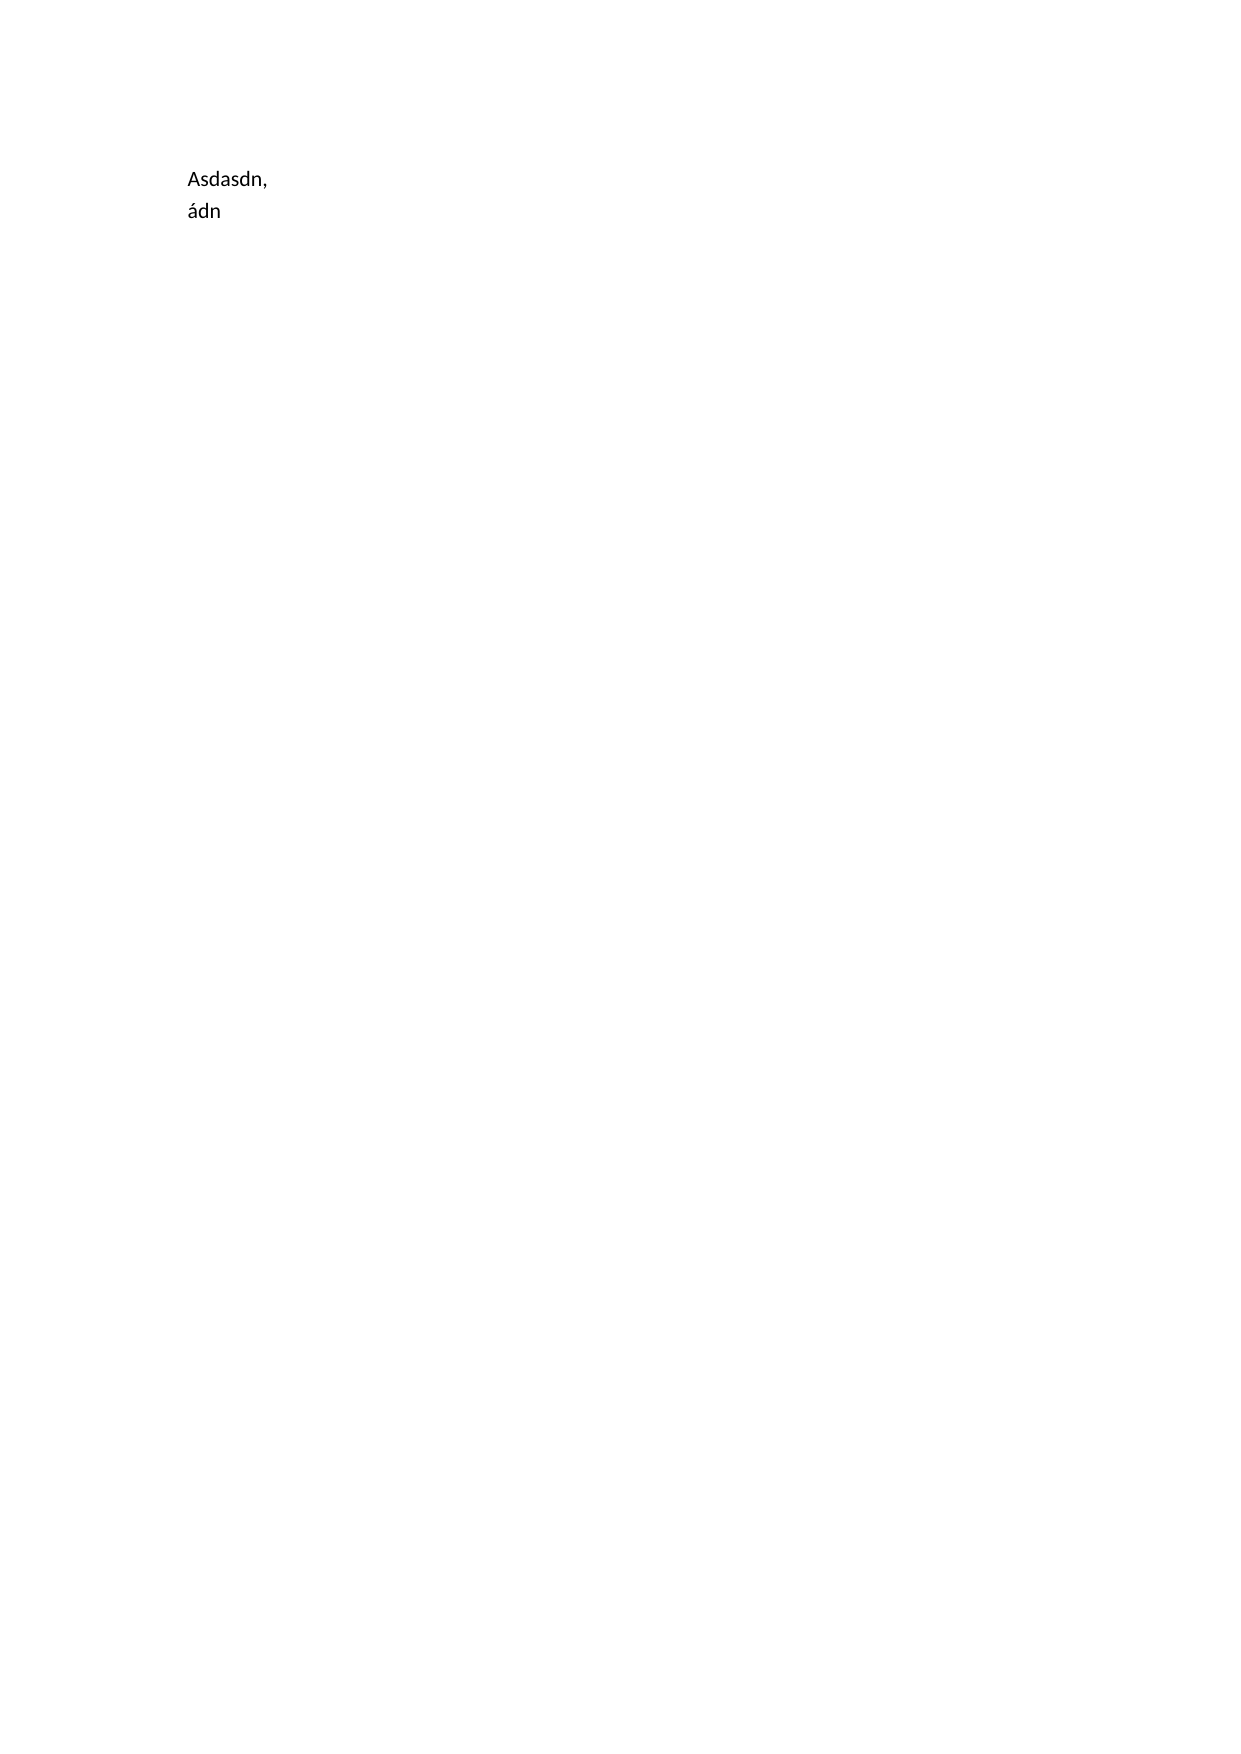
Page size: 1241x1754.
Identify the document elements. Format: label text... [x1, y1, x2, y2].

text Asdasdn, [187, 162, 1053, 194]
text ádn [187, 194, 1053, 227]
